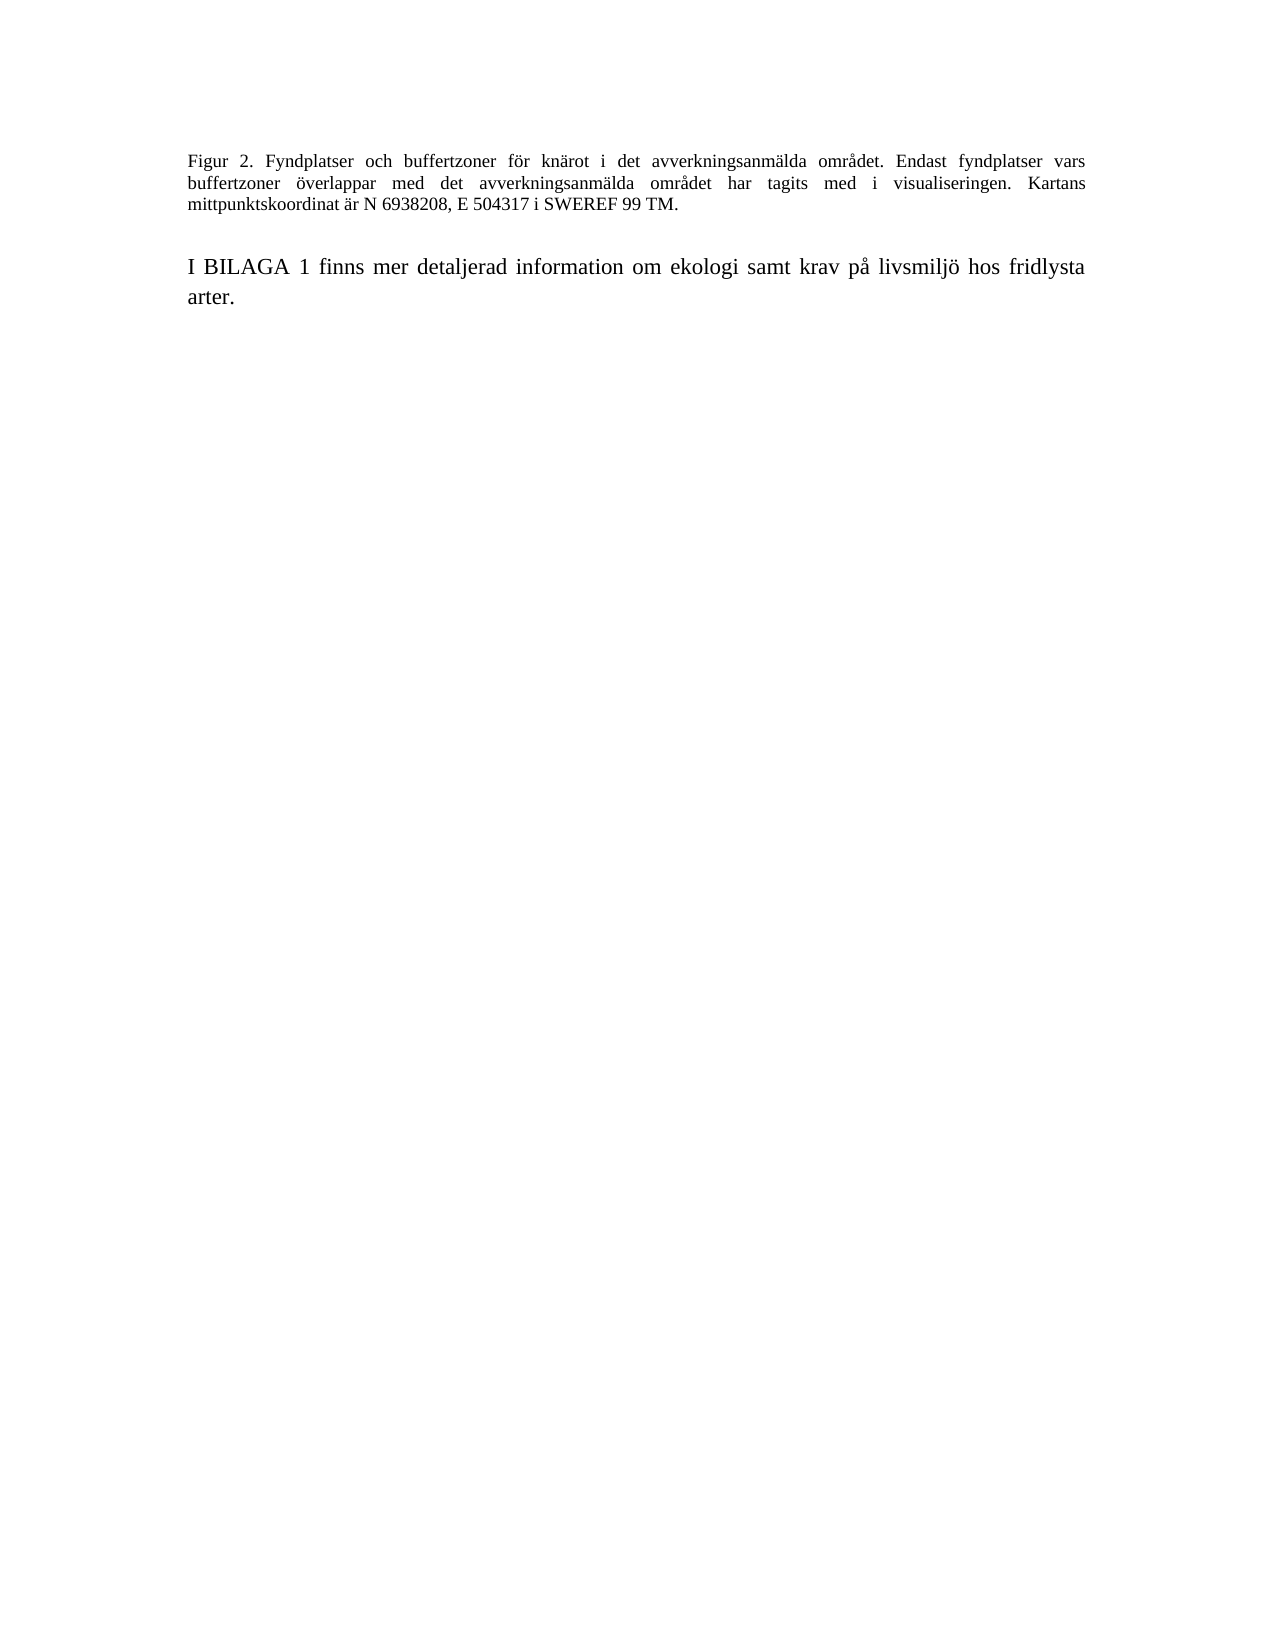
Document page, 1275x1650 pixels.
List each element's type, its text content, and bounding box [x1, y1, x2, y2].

text Figur 2. Fyndplatser och buffertzoner för knärot i det avverkningsanmälda området. Endast fyndplatser vars buffertzoner överlappar med det avverkningsanmälda området har tagits med i visualiseringen. Kartans mittpunktskoordinat är N 6938208, E 504317 i SWEREF 99 TM. [187, 150, 1087, 215]
text I BILAGA 1 finns mer detaljerad information om ekologi samt krav på livsmiljö hos fridlysta arter. [187, 253, 1087, 309]
